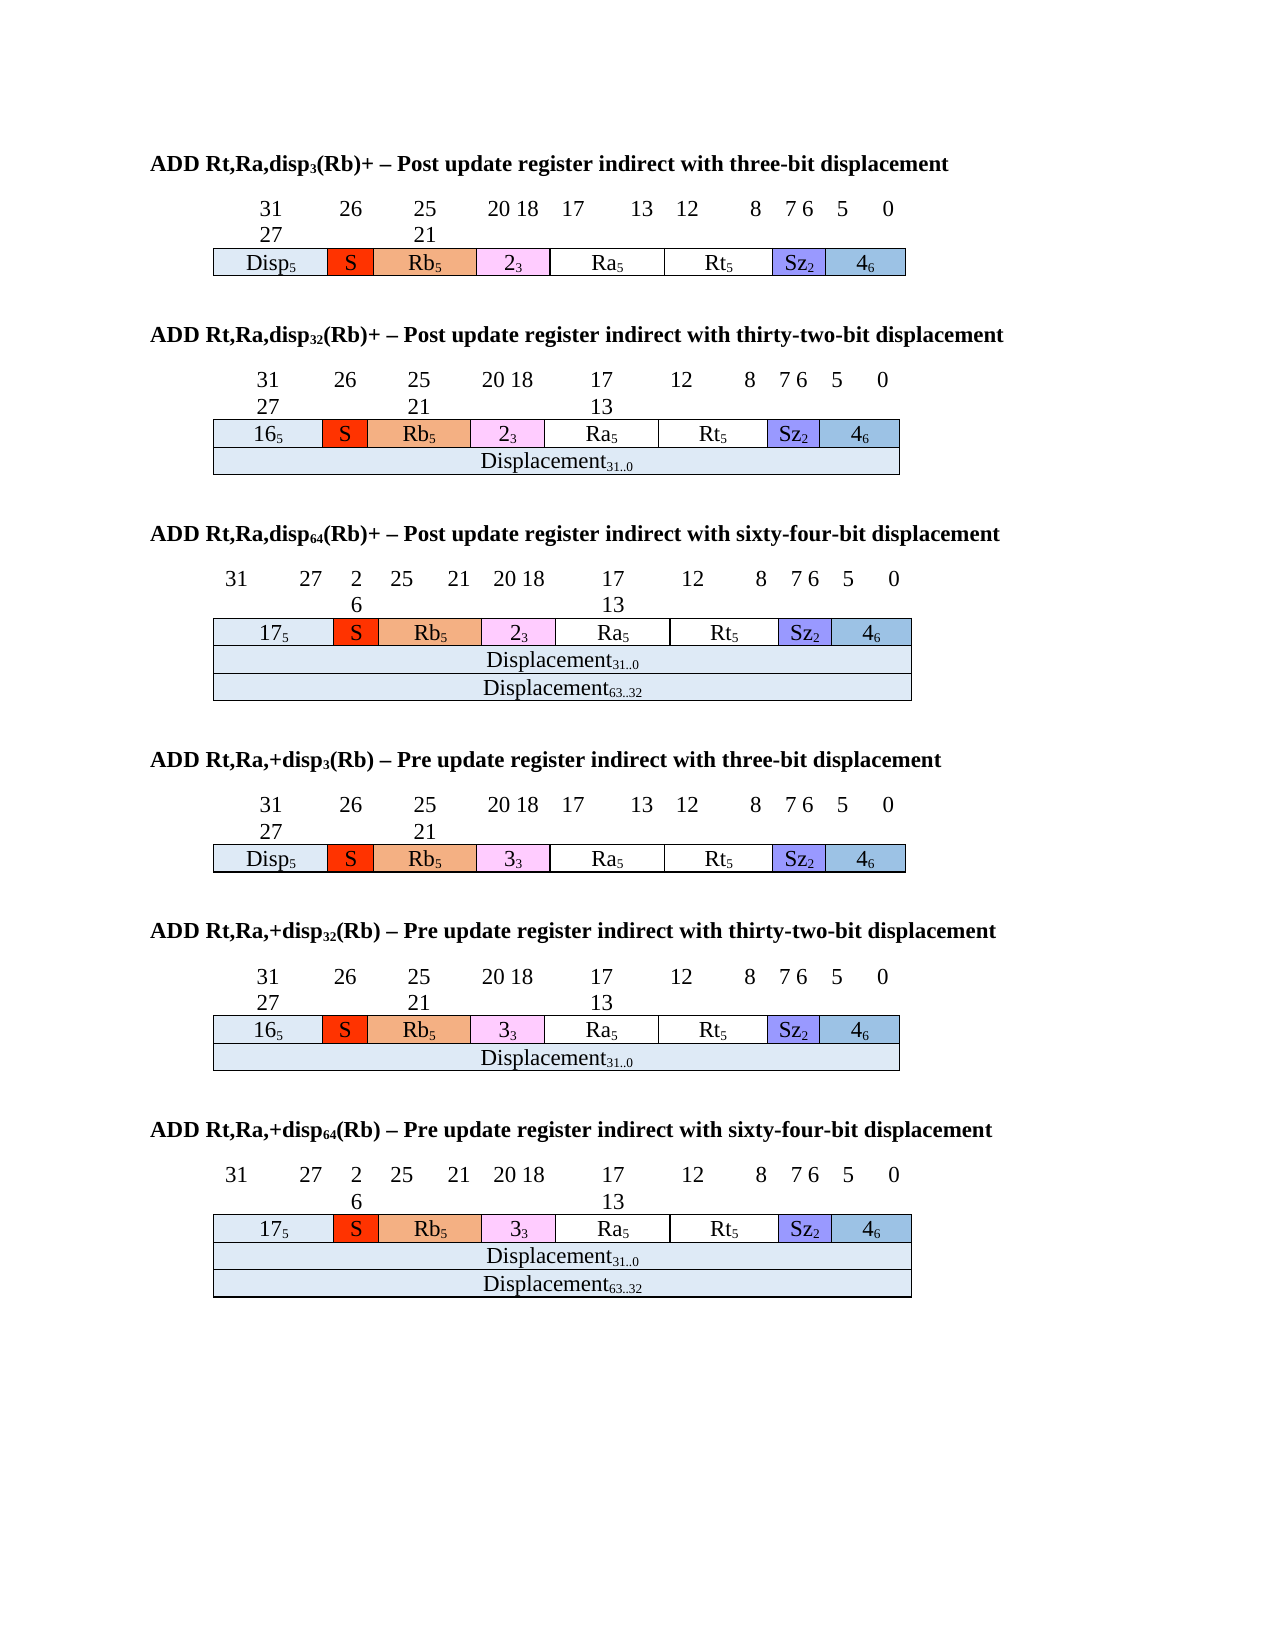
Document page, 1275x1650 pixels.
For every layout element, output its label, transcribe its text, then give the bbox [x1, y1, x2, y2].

table_header 31 27 [214, 1161, 334, 1214]
table_header 5 0 [825, 791, 905, 844]
table_cell Ra5 [551, 249, 664, 275]
table_cell Ra5 [556, 619, 669, 645]
table_cell 46 [820, 420, 899, 447]
table_cell Rt5 [665, 845, 772, 871]
table_header 20 18 [470, 366, 544, 419]
table_cell Rt5 [671, 1215, 778, 1242]
table_header 26 [322, 366, 368, 419]
table_cell Displacement63..32 [214, 1270, 911, 1296]
table_cell Ra5 [556, 1215, 669, 1242]
table_header 20 18 [482, 565, 556, 618]
table_header 5 0 [820, 963, 899, 1015]
table_cell 33 [471, 1016, 544, 1043]
table_cell 23 [477, 249, 549, 275]
table_header 25 21 [379, 1161, 482, 1214]
table_header 17 13 [556, 1161, 670, 1214]
table_header 17 13 [556, 565, 670, 618]
table_cell Disp5 [214, 845, 327, 871]
table_header 20 18 [476, 791, 550, 844]
table_header 17 13 [544, 963, 658, 1015]
table_cell Ra5 [545, 420, 658, 447]
table_cell S [323, 420, 367, 447]
table_cell 175 [214, 1215, 333, 1242]
table_cell Displacement63..32 [214, 674, 911, 700]
table_cell Sz2 [773, 845, 825, 871]
table_cell Sz2 [773, 249, 825, 275]
table_header 26 [328, 195, 373, 248]
table_cell 33 [477, 845, 549, 871]
table_cell Sz2 [779, 619, 831, 645]
table_header 17 13 [550, 195, 664, 248]
table_cell S [334, 1215, 378, 1242]
table_cell Rb5 [368, 1016, 470, 1043]
text ADD Rt,Ra,+disp32(Rb) – Pre update register indirect with thirty-two-bit displacement [150, 918, 1125, 944]
table_header 7 6 [779, 1161, 831, 1214]
text ADD Rt,Ra,disp32(Rb)+ – Post update register indirect with thirty-two-bit displacement [150, 321, 1125, 348]
table_cell Ra5 [551, 845, 664, 871]
table_cell Displacement31..0 [214, 448, 899, 474]
table_header 31 27 [214, 791, 328, 844]
table_cell 46 [832, 1215, 911, 1242]
table_header 12 8 [664, 195, 773, 248]
table_cell S [323, 1016, 367, 1043]
table_cell Rb5 [374, 845, 476, 871]
table_header 7 6 [767, 366, 819, 419]
table_header 31 27 [214, 366, 322, 419]
table_header 12 8 [659, 366, 767, 419]
table_header 31 27 [214, 195, 328, 248]
table_header 26 [328, 791, 373, 844]
table_header 25 21 [379, 565, 482, 618]
table_header 12 8 [659, 963, 767, 1015]
table_cell Rb5 [379, 1215, 481, 1242]
text ADD Rt,Ra,+disp3(Rb) – Pre update register indirect with three-bit displacement [150, 746, 1125, 773]
table_cell 23 [482, 619, 555, 645]
table_header 5 0 [820, 366, 899, 419]
table_cell 165 [214, 1016, 322, 1043]
table_cell 46 [820, 1016, 899, 1043]
table_cell Rt5 [671, 619, 778, 645]
table_header 17 13 [544, 366, 658, 419]
table_cell 46 [832, 619, 911, 645]
table_header 7 6 [773, 791, 825, 844]
table_cell 23 [471, 420, 544, 447]
table_header 5 0 [831, 1161, 911, 1214]
table_cell Displacement31..0 [214, 1243, 911, 1269]
table_cell Rb5 [379, 619, 481, 645]
table_header 7 6 [779, 565, 831, 618]
table_header 31 27 [214, 963, 322, 1015]
table_header 26 [334, 1161, 379, 1214]
table_cell Sz2 [768, 420, 819, 447]
table_cell 46 [826, 249, 905, 275]
table_header 17 13 [550, 791, 664, 844]
table_header 26 [322, 963, 368, 1015]
table_header 26 [334, 565, 379, 618]
table_cell S [328, 249, 373, 275]
table_cell Rb5 [374, 249, 476, 275]
table_header 31 27 [214, 565, 334, 618]
table_cell Rt5 [659, 1016, 767, 1043]
table_header 12 8 [670, 1161, 778, 1214]
table_cell 33 [482, 1215, 555, 1242]
table_header 12 8 [664, 791, 773, 844]
table_header 5 0 [825, 195, 905, 248]
table_cell S [328, 845, 373, 871]
table_header 25 21 [373, 195, 476, 248]
table_cell Rb5 [368, 420, 470, 447]
table_header 20 18 [482, 1161, 556, 1214]
table_header 20 18 [476, 195, 550, 248]
table_header 7 6 [773, 195, 825, 248]
table_header 5 0 [831, 565, 911, 618]
table_header 7 6 [767, 963, 819, 1015]
text ADD Rt,Ra,disp64(Rb)+ – Post update register indirect with sixty-four-bit displacement [150, 520, 1125, 546]
table_header 25 21 [368, 963, 470, 1015]
table_cell S [334, 619, 378, 645]
table_cell Ra5 [545, 1016, 658, 1043]
table_cell Displacement31..0 [214, 646, 911, 673]
table_cell Rt5 [659, 420, 767, 447]
text ADD Rt,Ra,+disp64(Rb) – Pre update register indirect with sixty-four-bit displacement [150, 1116, 1125, 1143]
table_header 12 8 [670, 565, 778, 618]
table_cell Rt5 [665, 249, 772, 275]
table_cell Sz2 [779, 1215, 831, 1242]
table_cell 165 [214, 420, 322, 447]
table_cell 46 [826, 845, 905, 871]
table_header 25 21 [373, 791, 476, 844]
table_cell Disp5 [214, 249, 327, 275]
table_cell Sz2 [768, 1016, 819, 1043]
text ADD Rt,Ra,disp3(Rb)+ – Post update register indirect with three-bit displacement [150, 150, 1125, 176]
table_cell Displacement31..0 [214, 1044, 899, 1070]
table_header 20 18 [470, 963, 544, 1015]
table_cell 175 [214, 619, 333, 645]
table_header 25 21 [368, 366, 470, 419]
